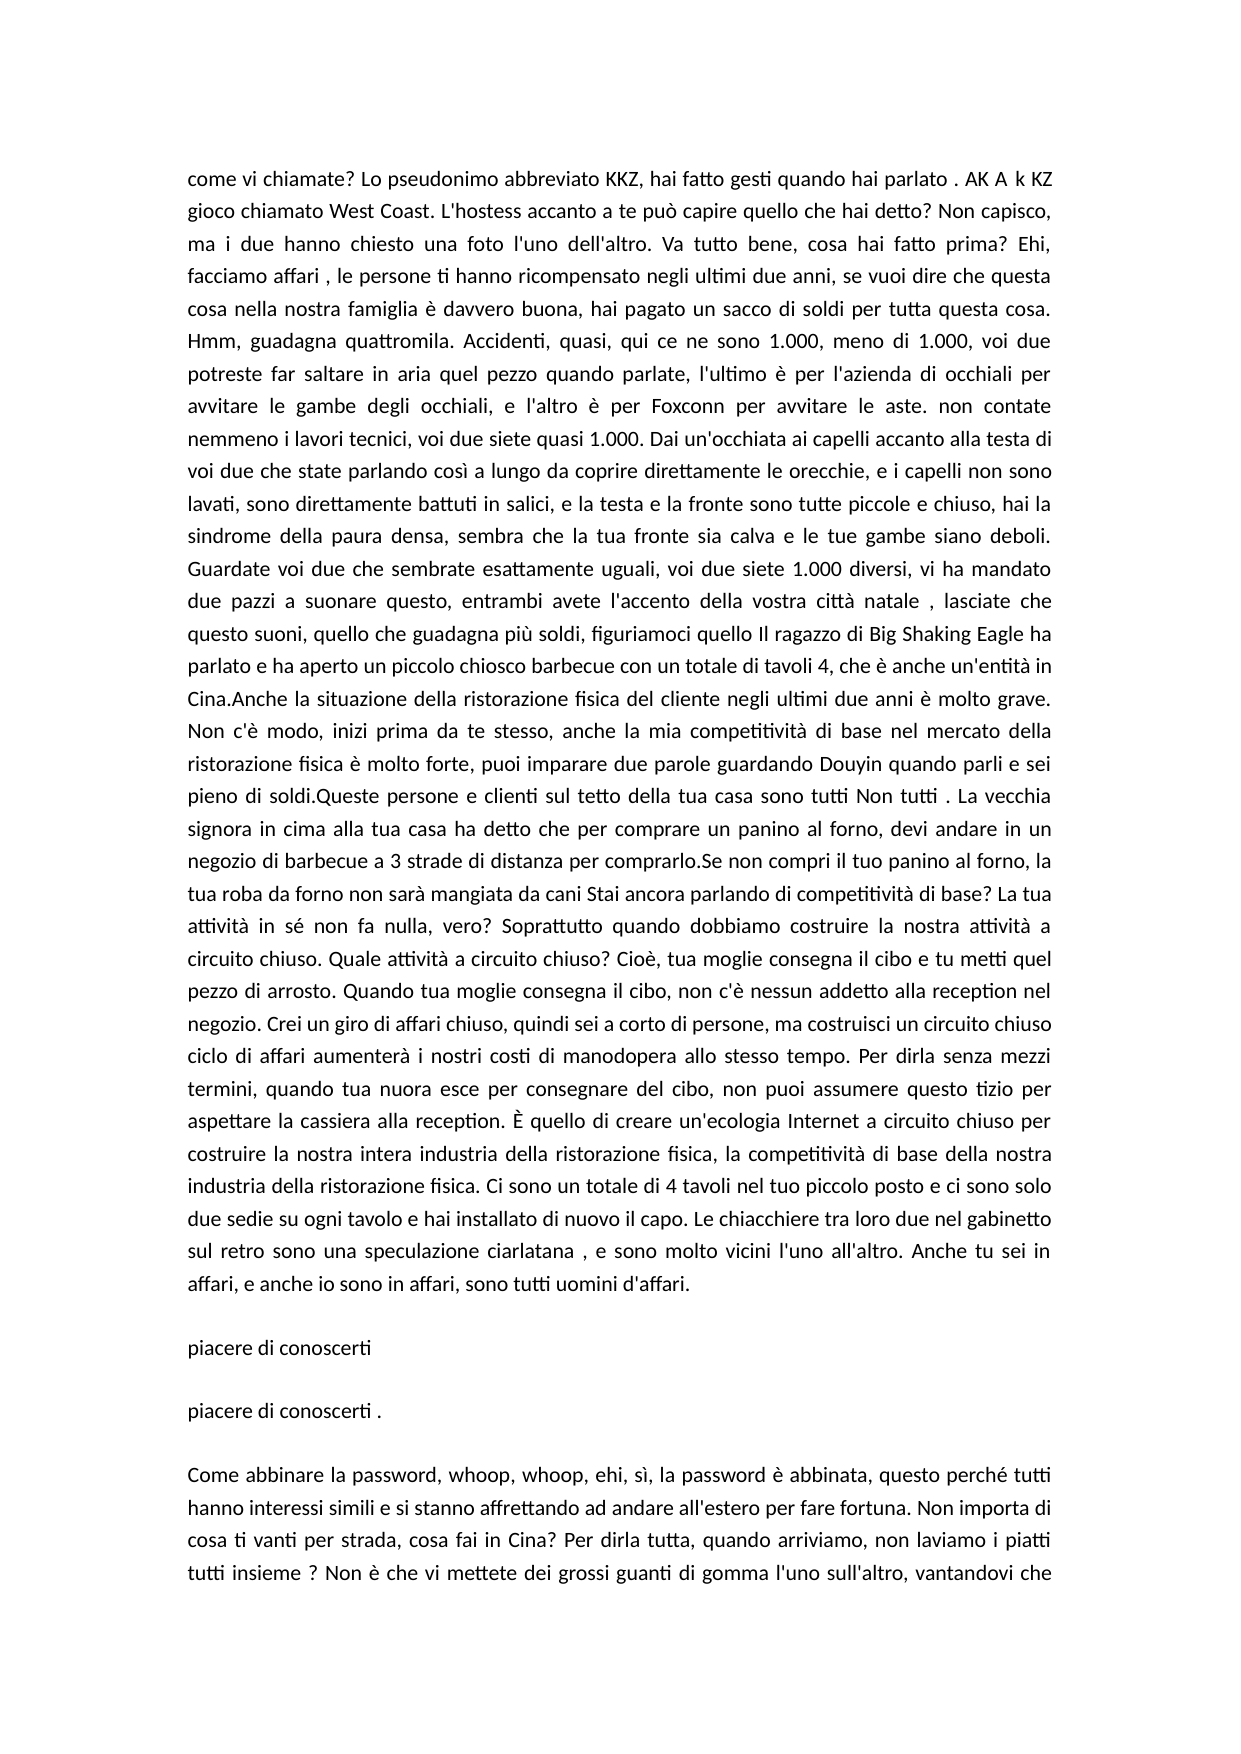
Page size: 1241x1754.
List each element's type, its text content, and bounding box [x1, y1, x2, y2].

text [187, 162, 1053, 1299]
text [187, 1458, 1053, 1588]
text piacere di conoscerti . [187, 1394, 1053, 1427]
text piacere di conoscerti [187, 1331, 1053, 1363]
